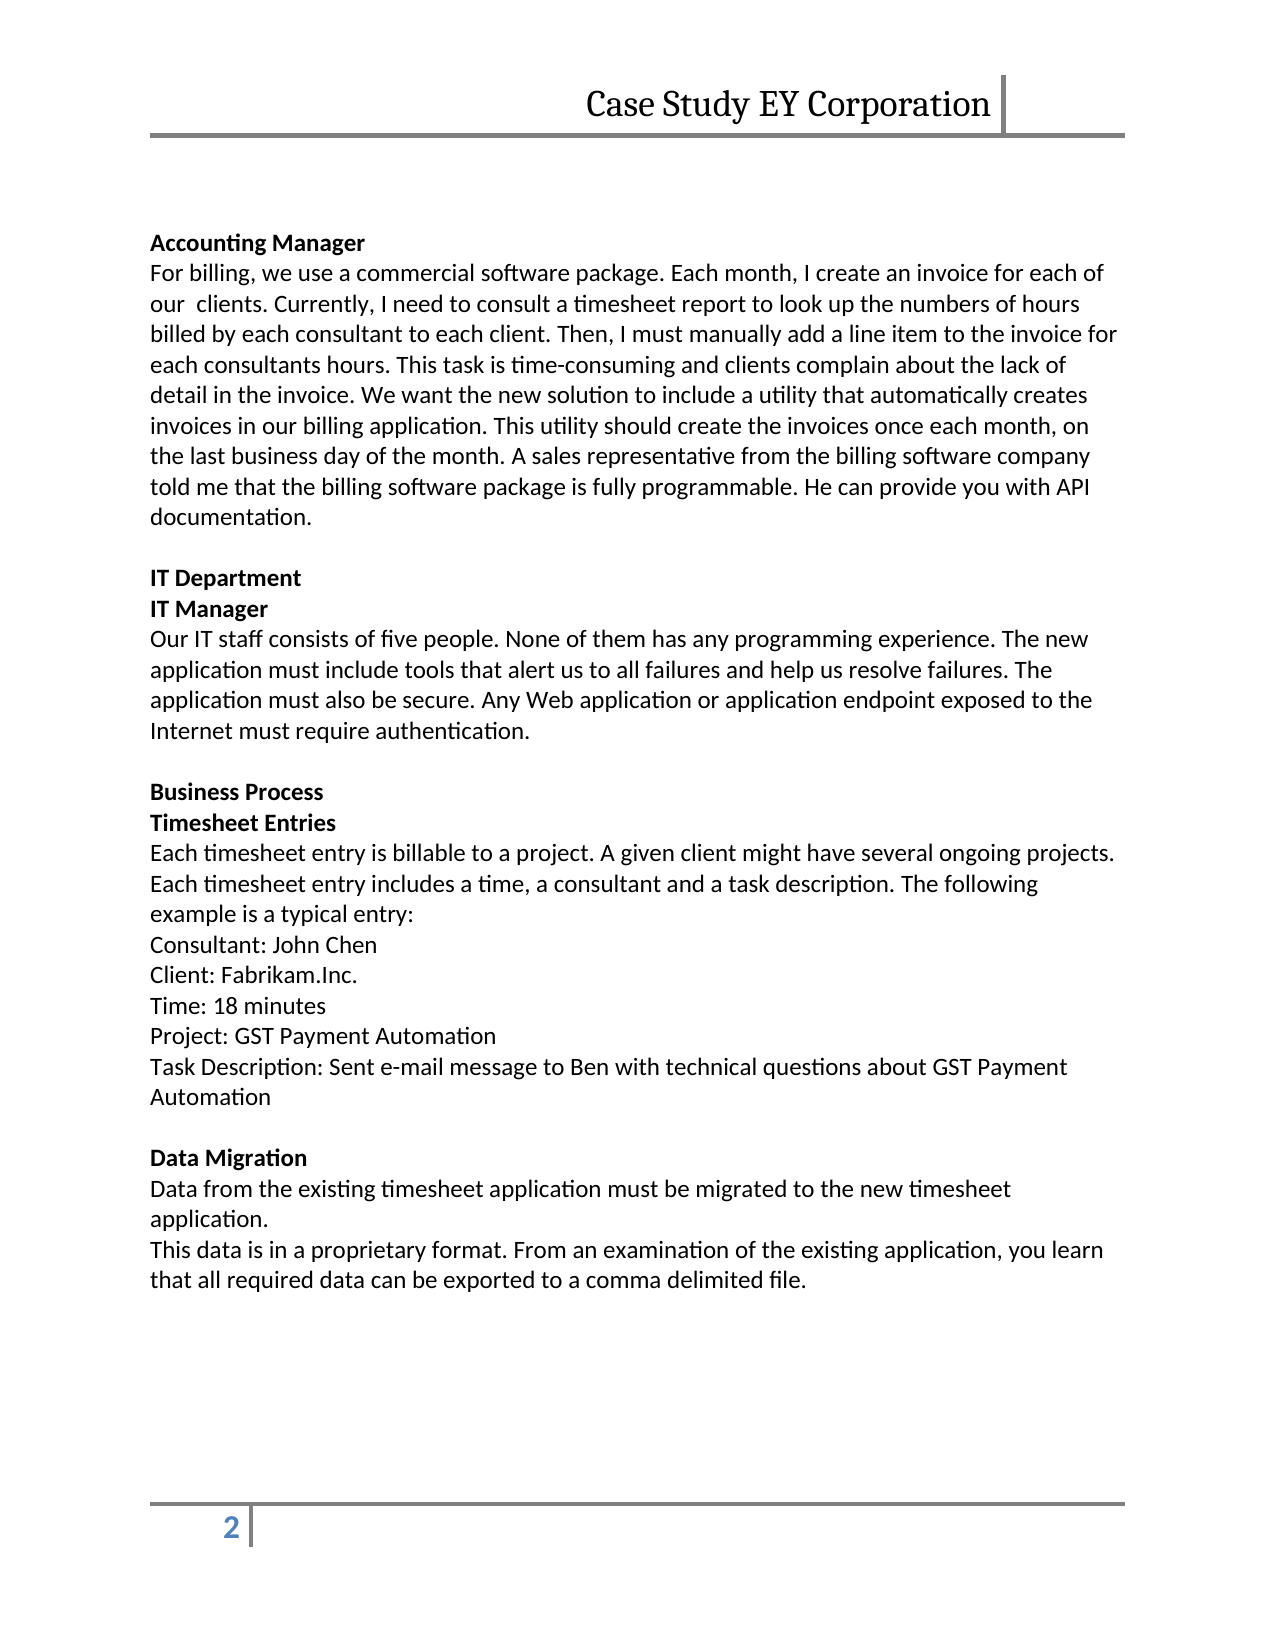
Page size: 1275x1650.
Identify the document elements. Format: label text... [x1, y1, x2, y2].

text Project: GST Payment Automation [150, 1020, 1125, 1051]
text Business Process [150, 776, 1125, 807]
text Timesheet Entries [150, 807, 1125, 837]
text Data Migration [150, 1142, 1125, 1173]
text Time: 18 minutes [150, 990, 1125, 1020]
text Consultant: John Chen [150, 929, 1125, 959]
text IT Department [150, 563, 1125, 593]
text Accounting Manager [150, 227, 1125, 257]
text Our IT staff consists of five people. None of them has any programming experience. The new application must include tools that alert us to all failures and help us resolve failures. The application must also be secure. Any Web application or application endpoint exposed to the Internet must require authentication. [150, 624, 1125, 746]
text Client: Fabrikam.Inc. [150, 959, 1125, 990]
text Each timesheet entry is billable to a project. A given client might have several ongoing projects. [150, 837, 1125, 868]
text IT Manager [150, 593, 1125, 624]
text This data is in a proprietary format. From an examination of the existing application, you learn that all required data can be exported to a comma delimited file. [150, 1234, 1125, 1295]
text Each timesheet entry includes a time, a consultant and a task description. The following example is a typical entry: [150, 868, 1125, 929]
text Data from the existing timesheet application must be migrated to the new timesheet application. [150, 1173, 1125, 1234]
text Task Description: Sent e-mail message to Ben with technical questions about GST Payment Automation [150, 1051, 1125, 1112]
text For billing, we use a commercial software package. Each month, I create an invoice for each of our clients. Currently, I need to consult a timesheet report to look up the numbers of hours billed by each consultant to each client. Then, I must manually add a line item to the invoice for each consultants hours. This task is time-consuming and clients complain about the lack of detail in the invoice. We want the new solution to include a utility that automatically creates invoices in our billing application. This utility should create the invoices once each month, on the last business day of the month. A sales representative from the billing software company told me that the billing software package is fully programmable. He can provide you with API documentation. [150, 257, 1125, 532]
